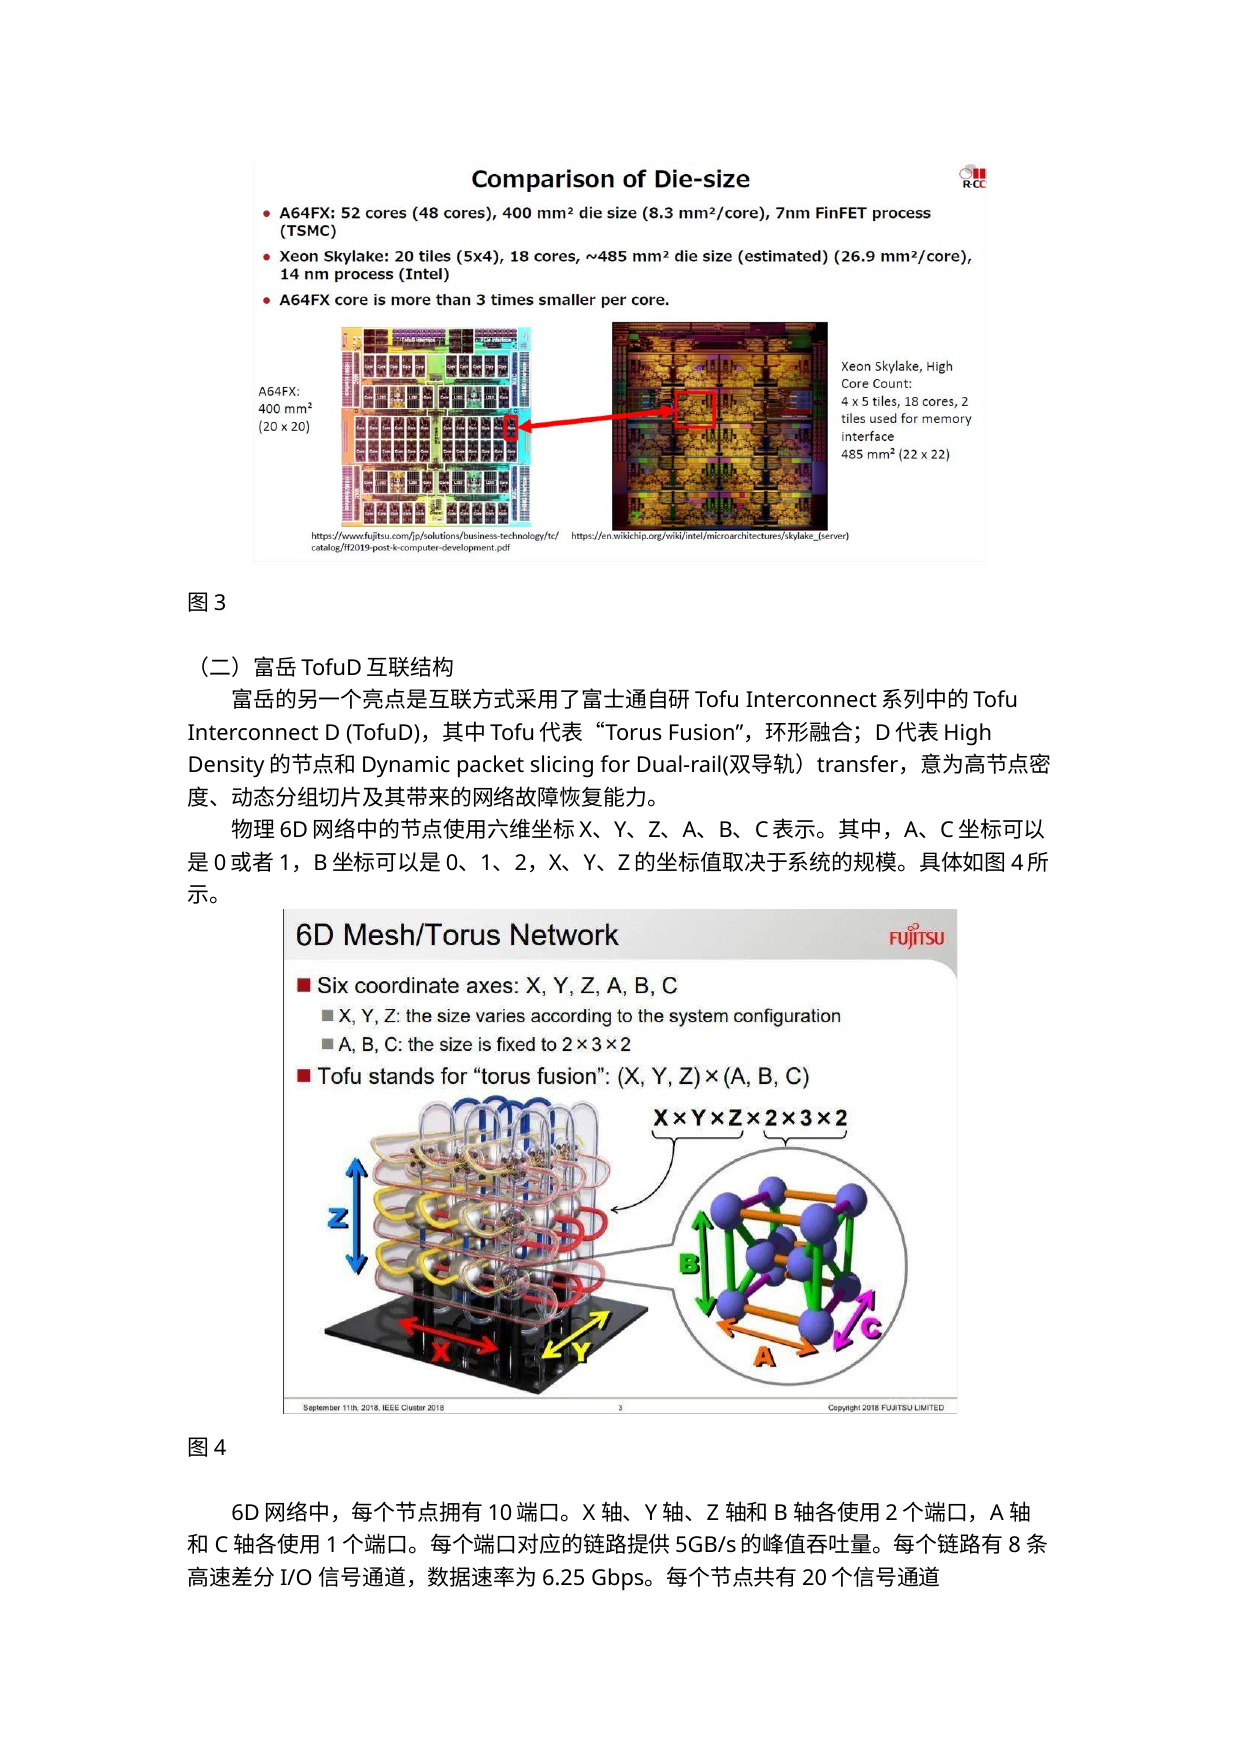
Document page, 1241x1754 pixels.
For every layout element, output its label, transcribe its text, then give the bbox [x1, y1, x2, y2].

text 物理6D网络中的节点使用六维坐标X、Y、Z、A、B、C表示。其中，A、C坐标可以是0或者1，B坐标可以是0、1、2，X、Y、Z的坐标值取决于系统的规模。具体如图4所示。 [187, 812, 1053, 909]
text 富岳的另一个亮点是互联方式采用了富士通自研Tofu Interconnect系列中的Tofu Interconnect D (TofuD)，其中Tofu代表“Torus Fusion”，环形融合；D代表High Density的节点和Dynamic packet slicing for Dual-rail(双导轨）transfer，意为高节点密度、动态分组切片及其带来的网络故障恢复能力。 [187, 682, 1053, 812]
text （二）富岳TofuD互联结构 [187, 649, 1053, 682]
text 图4 [187, 1429, 1053, 1462]
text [187, 1494, 1053, 1592]
picture [253, 162, 987, 562]
text 图3 [187, 584, 1053, 617]
picture [283, 909, 958, 1414]
